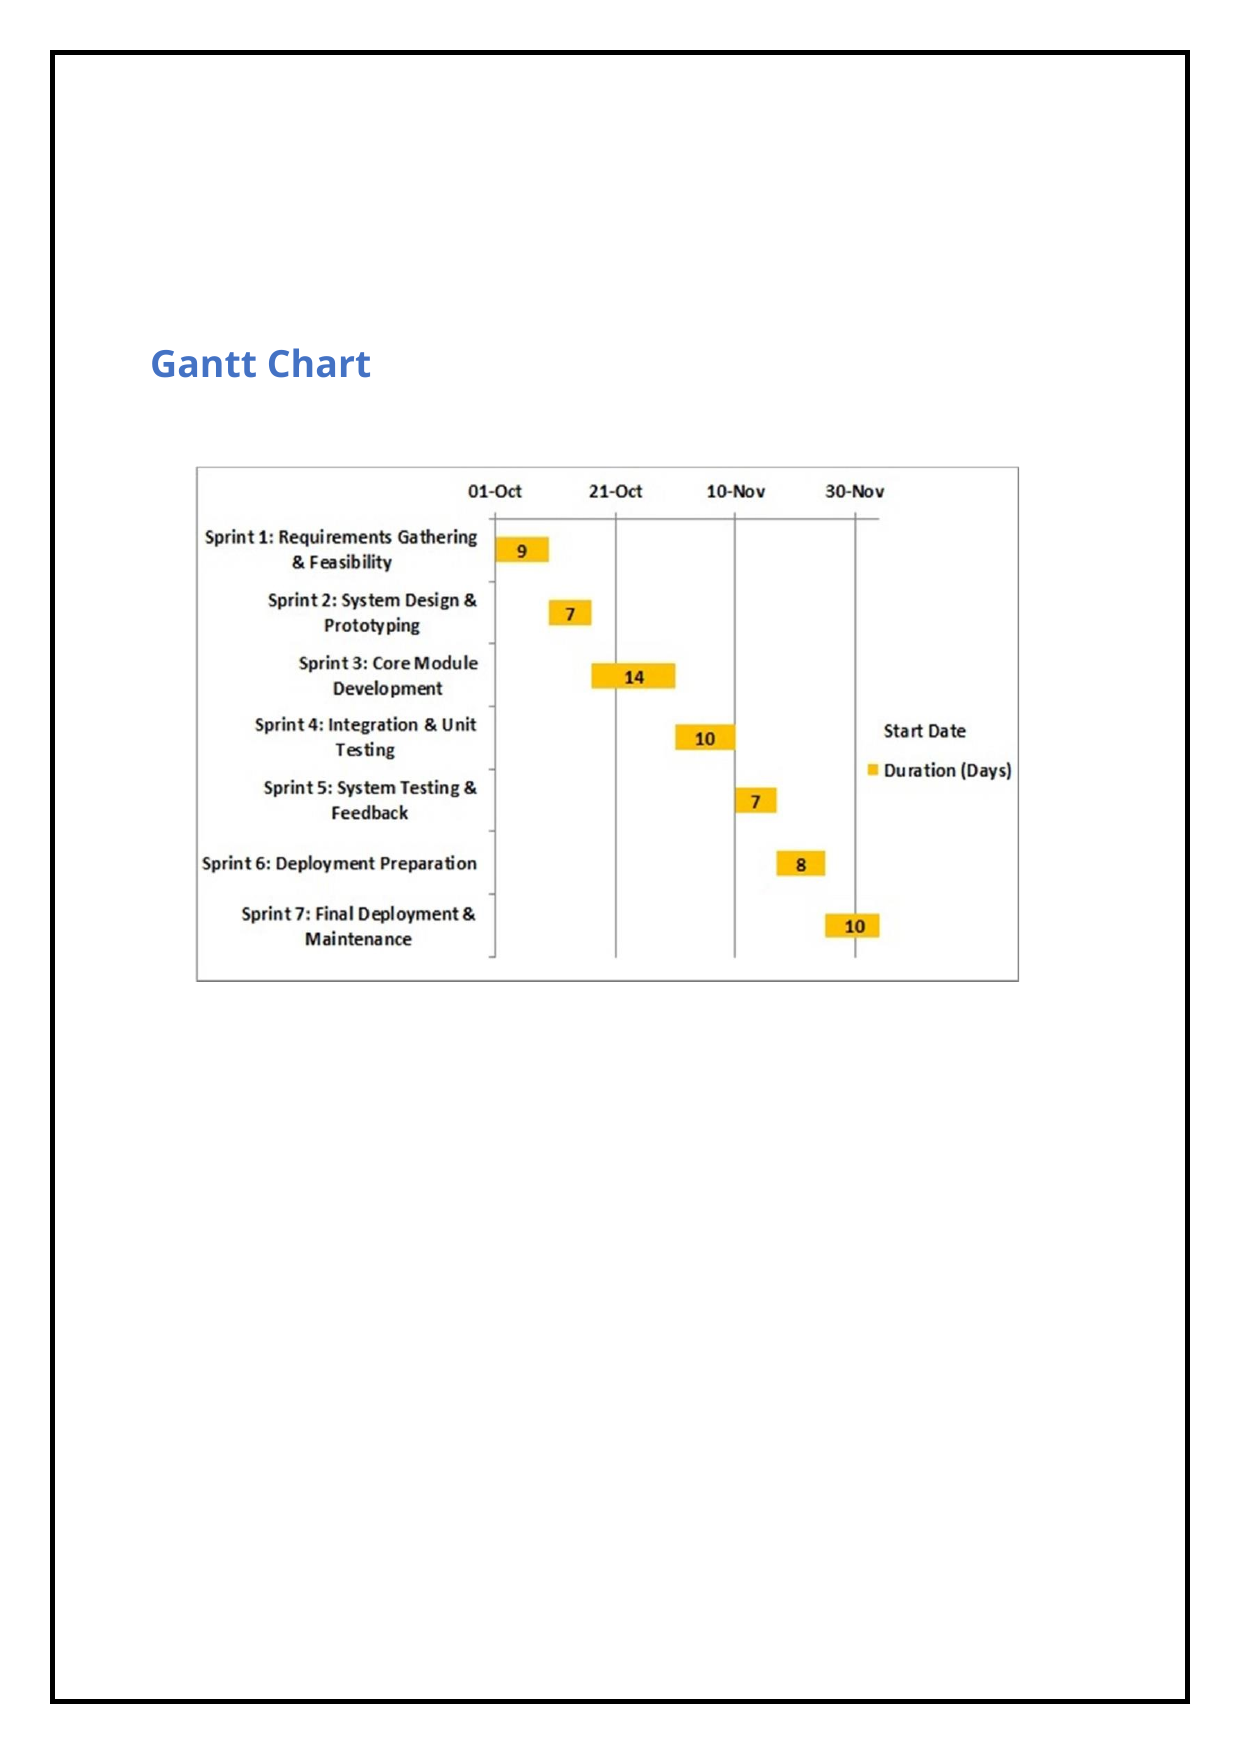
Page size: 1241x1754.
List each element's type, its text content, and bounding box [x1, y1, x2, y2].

picture [195, 466, 1020, 982]
subtitle Gantt Chart [150, 337, 1090, 388]
